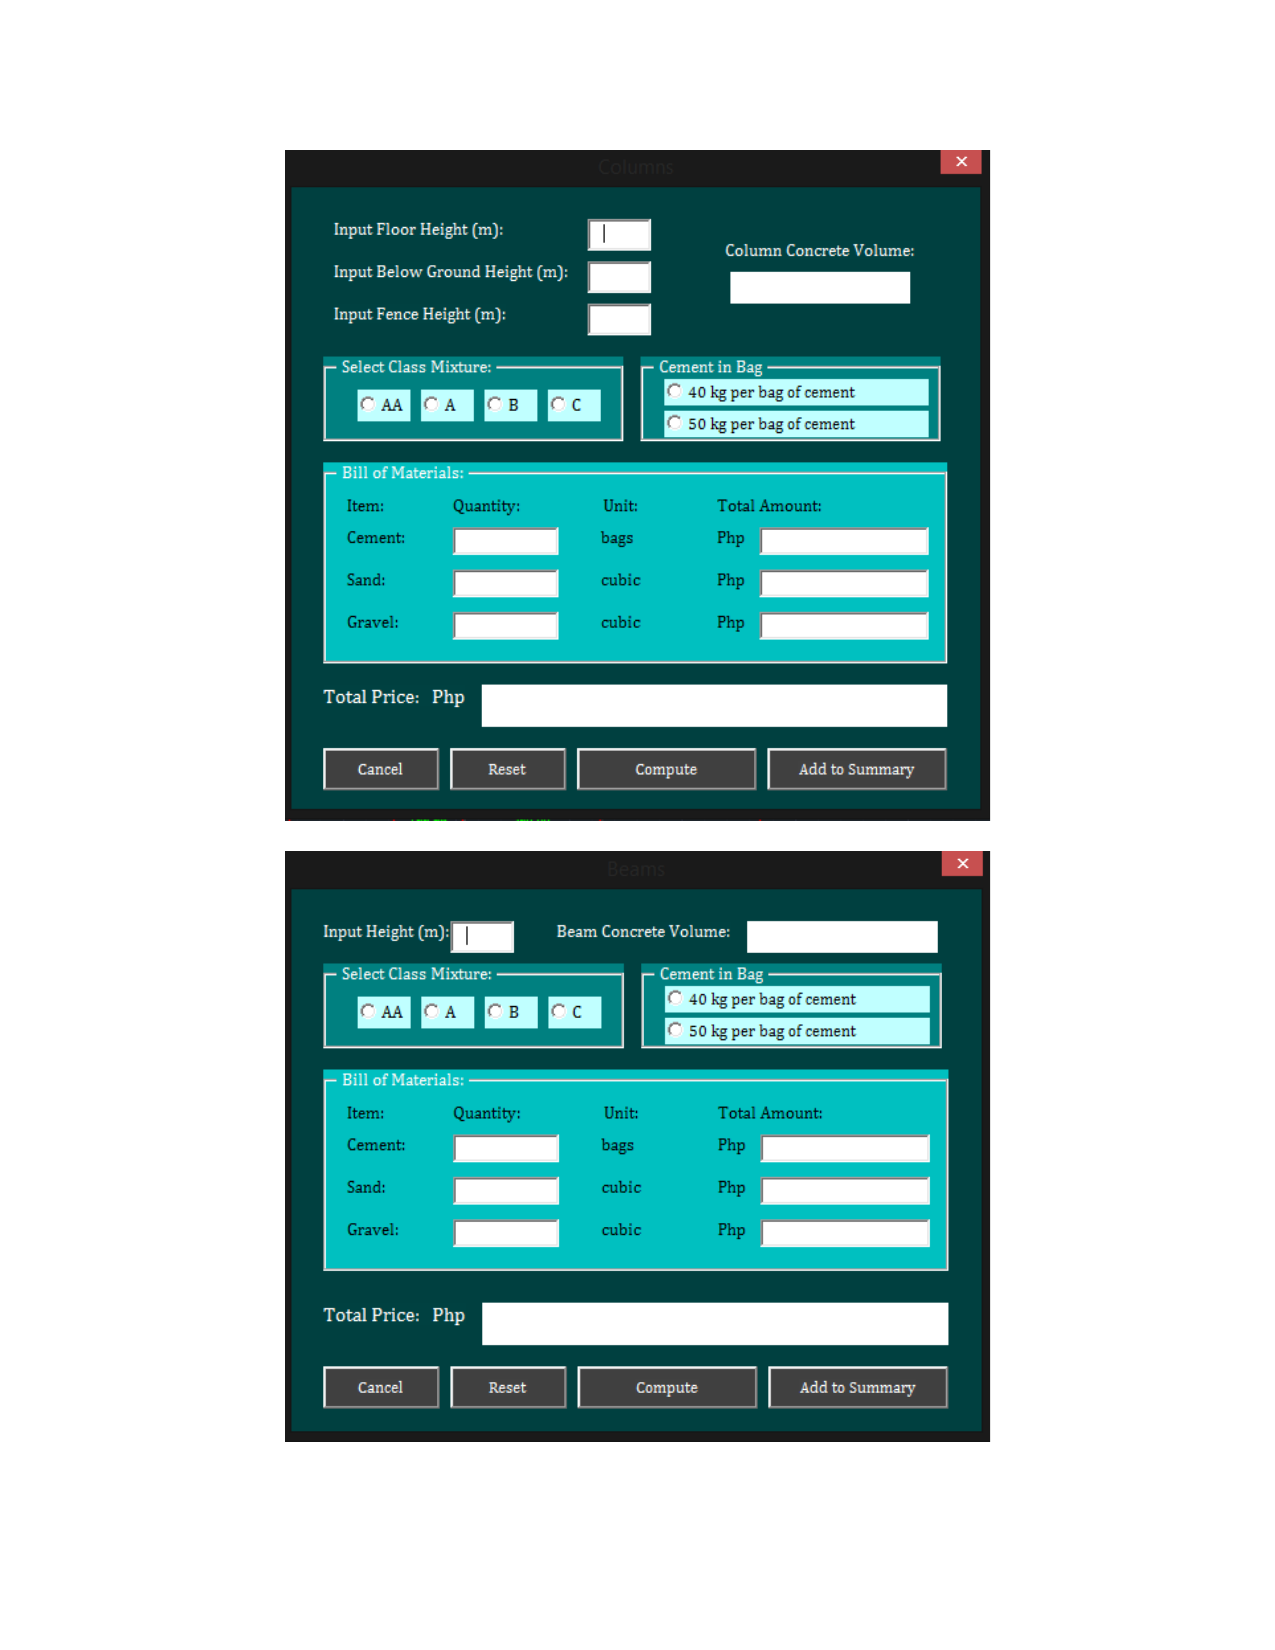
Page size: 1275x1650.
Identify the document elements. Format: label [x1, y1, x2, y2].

picture [285, 851, 990, 1442]
picture [285, 150, 990, 821]
